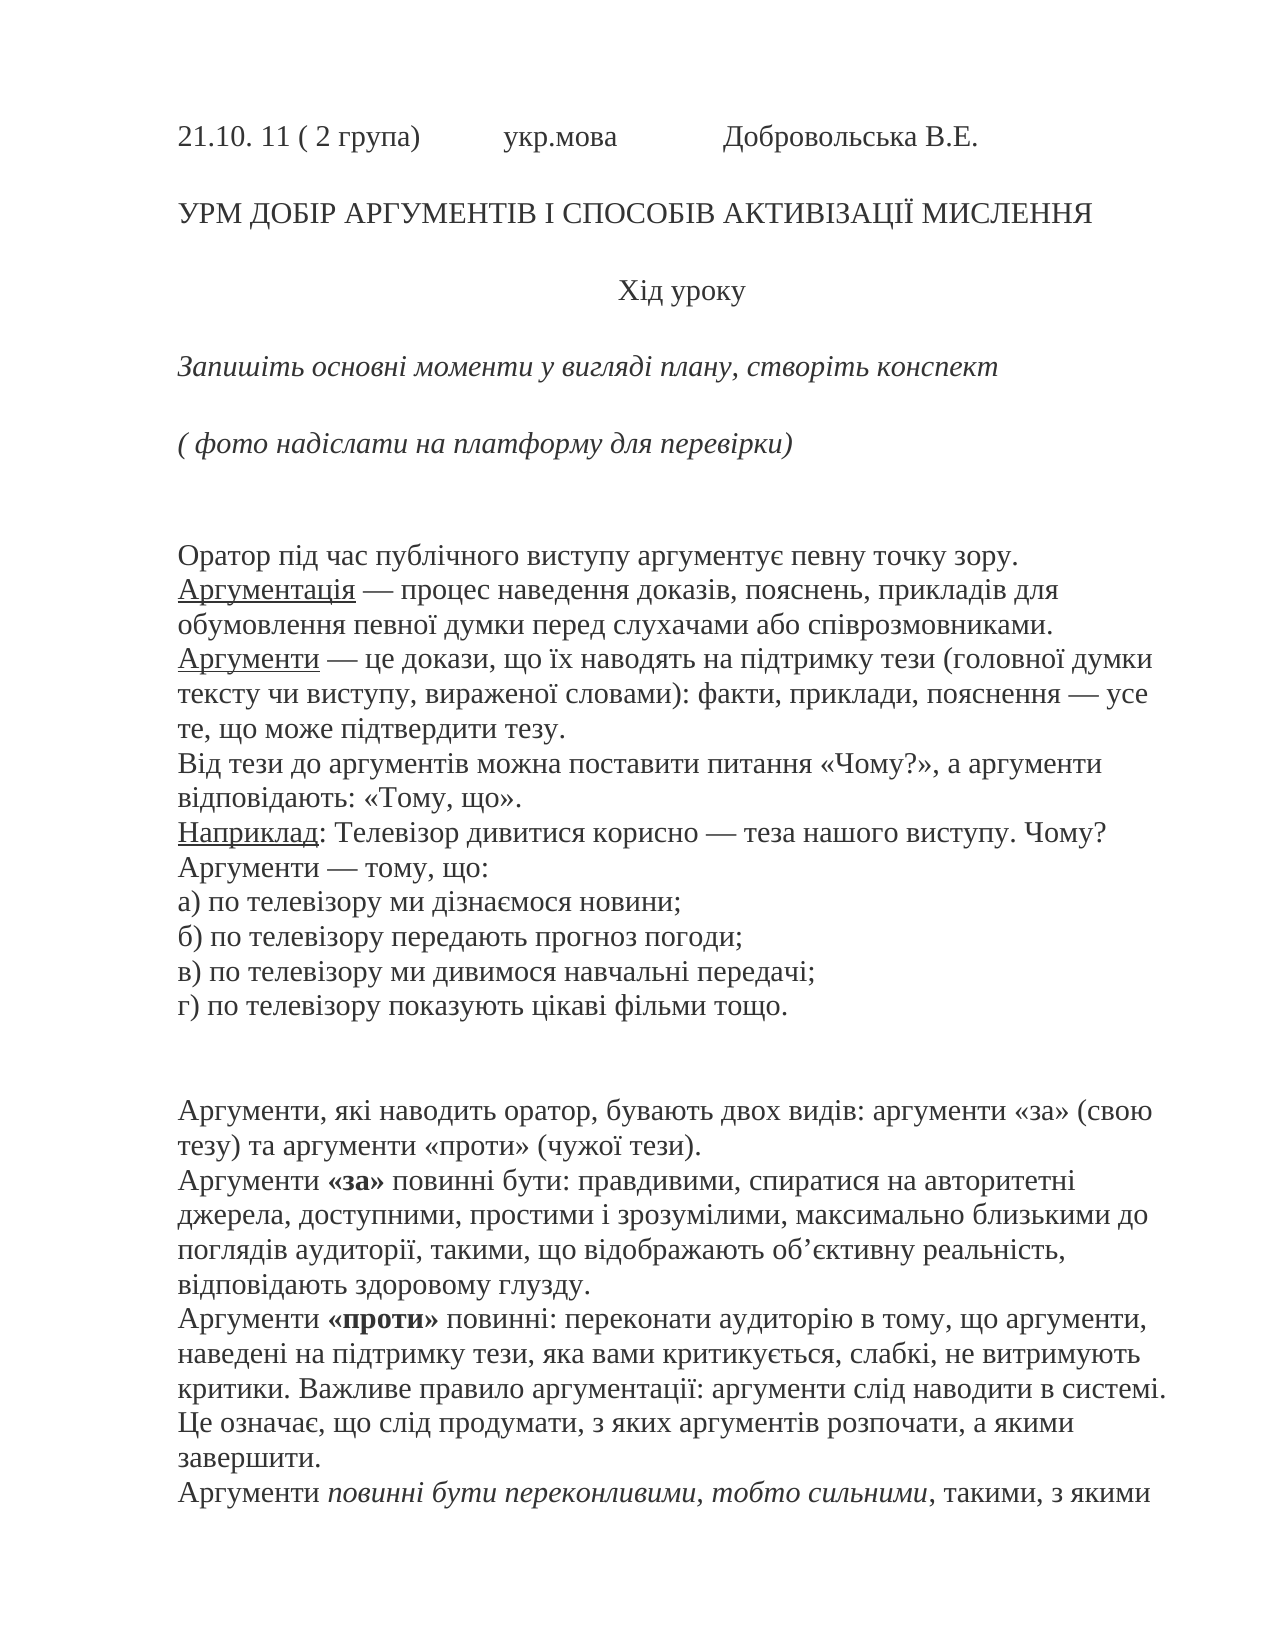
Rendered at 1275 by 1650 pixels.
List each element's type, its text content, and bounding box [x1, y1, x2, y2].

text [177, 1092, 1186, 1509]
text Запишіть основні моменти у вигляді плану, створіть конспект [177, 348, 1186, 383]
text ( фото надіслати на платформу для перевірки) [177, 425, 1186, 460]
text Хід уроку [177, 272, 1186, 306]
text 21.10. 11 ( 2 група) укр.мова Добровольська В.Е. [177, 118, 1186, 153]
text УРМ ДОБІР АРГУМЕНТІВ І СПОСОБІВ АКТИВІЗАЦІЇ МИСЛЕННЯ [177, 195, 1186, 229]
text Оратор під час публічного виступу аргументує певну точку зору. Аргументація — процес наведення доказів, пояснень, прикладів для обумовлення певної думки перед слухачами або співрозмовниками. Аргументи — це докази, що їх наводять на підтримку тези (головної думки тексту чи виступу, вираженої словами): факти, приклади, пояснення — усе те, що може підтвердити тезу. Від тези до аргументів можна поставити питання «Чому?», а аргументи відповідають: «Тому, що». Наприклад: Телевізор дивитися корисно — теза нашого виступу. Чому? Аргументи — тому, що: а) по телевізору ми дізнаємося новини; б) по телевізору передають прогноз погоди; в) по телевізору ми дивимося навчальні передачі; г) по телевізору показують цікаві фільми тощо. [177, 502, 1186, 1050]
